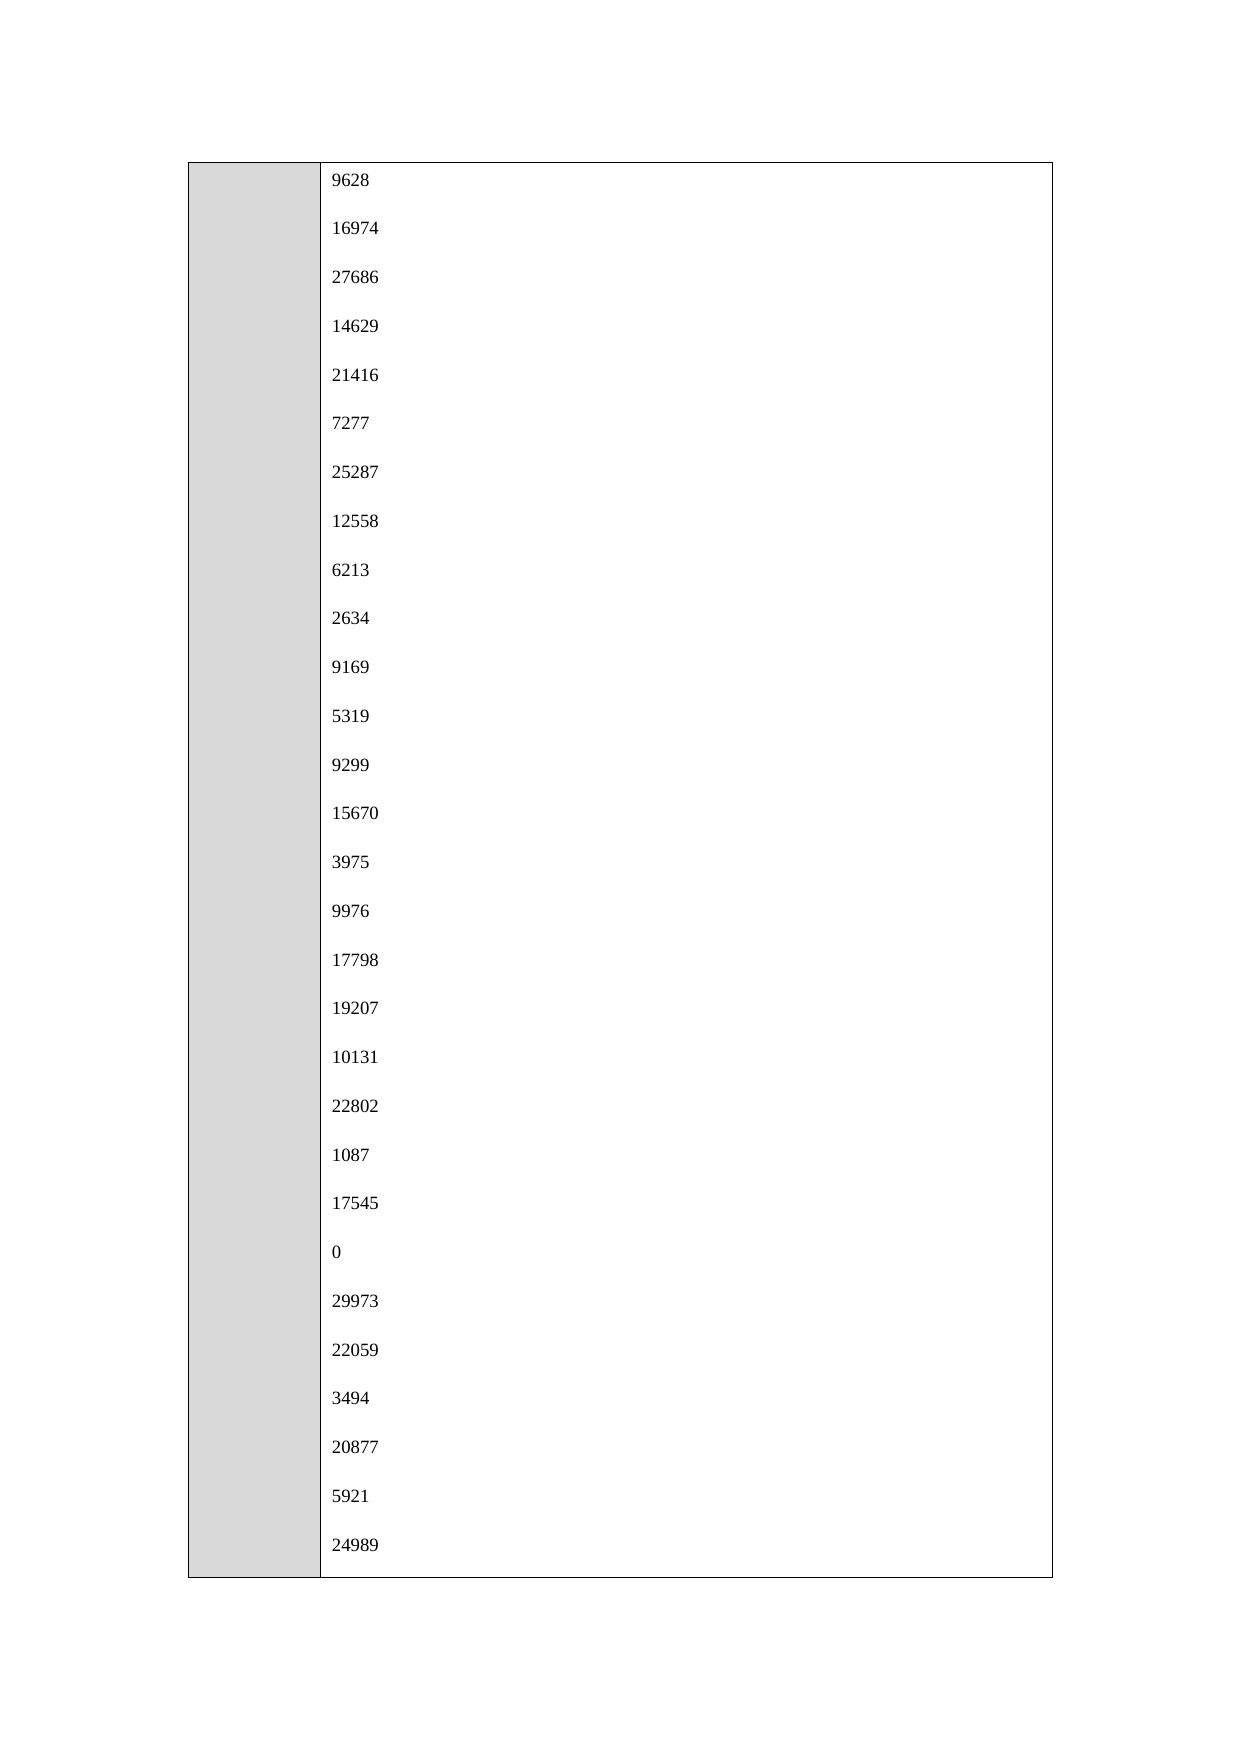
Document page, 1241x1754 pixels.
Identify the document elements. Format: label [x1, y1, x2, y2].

table_cell [321, 163, 1052, 1577]
